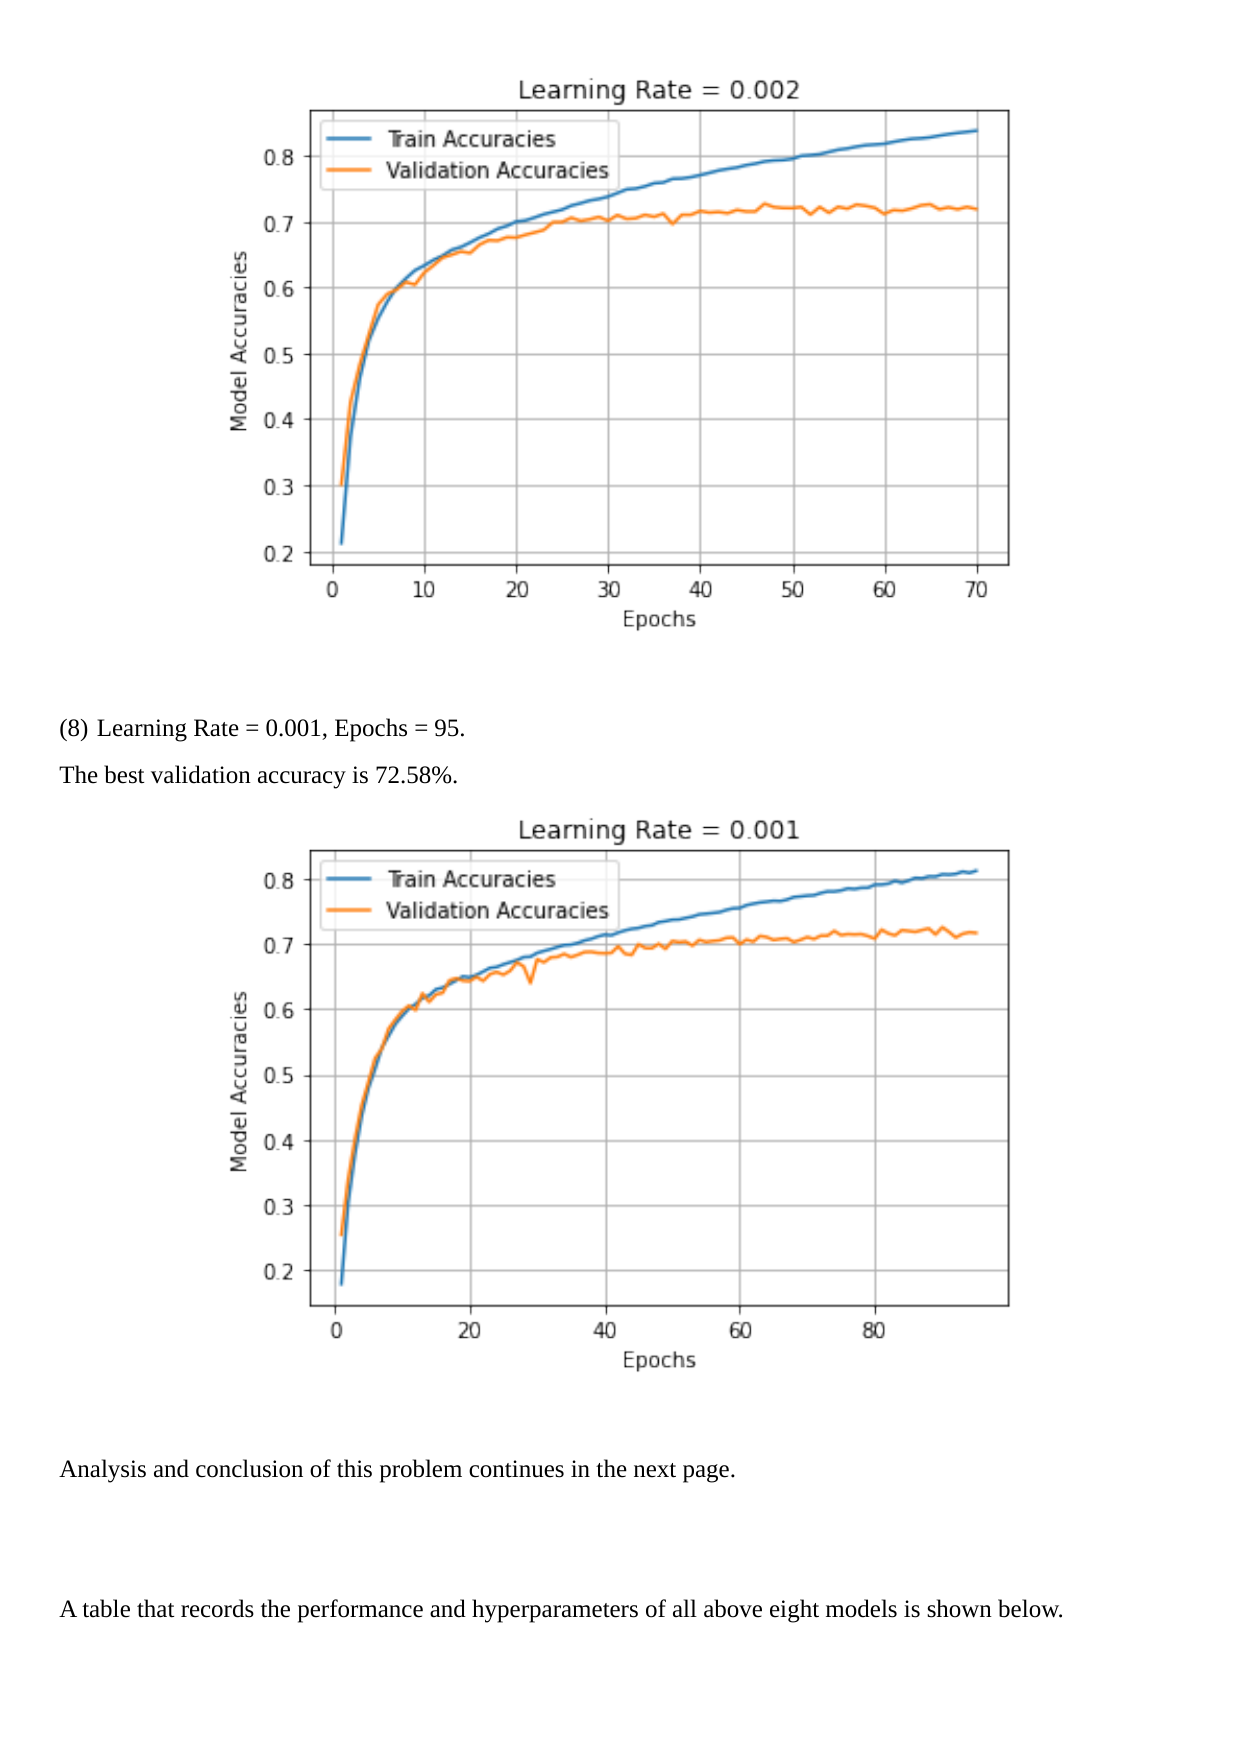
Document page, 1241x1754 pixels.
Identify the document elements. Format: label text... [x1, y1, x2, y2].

text A table that records the performance and hyperparameters of all above eight models is shown below. [59, 1592, 1181, 1625]
text The best validation accuracy is 72.58%. [59, 758, 1181, 791]
picture [218, 805, 1023, 1385]
list Learning Rate = 0.001, Epochs = 95. [59, 711, 1181, 744]
text Analysis and conclusion of this problem continues in the next page. [59, 1452, 1181, 1484]
picture [218, 64, 1023, 644]
